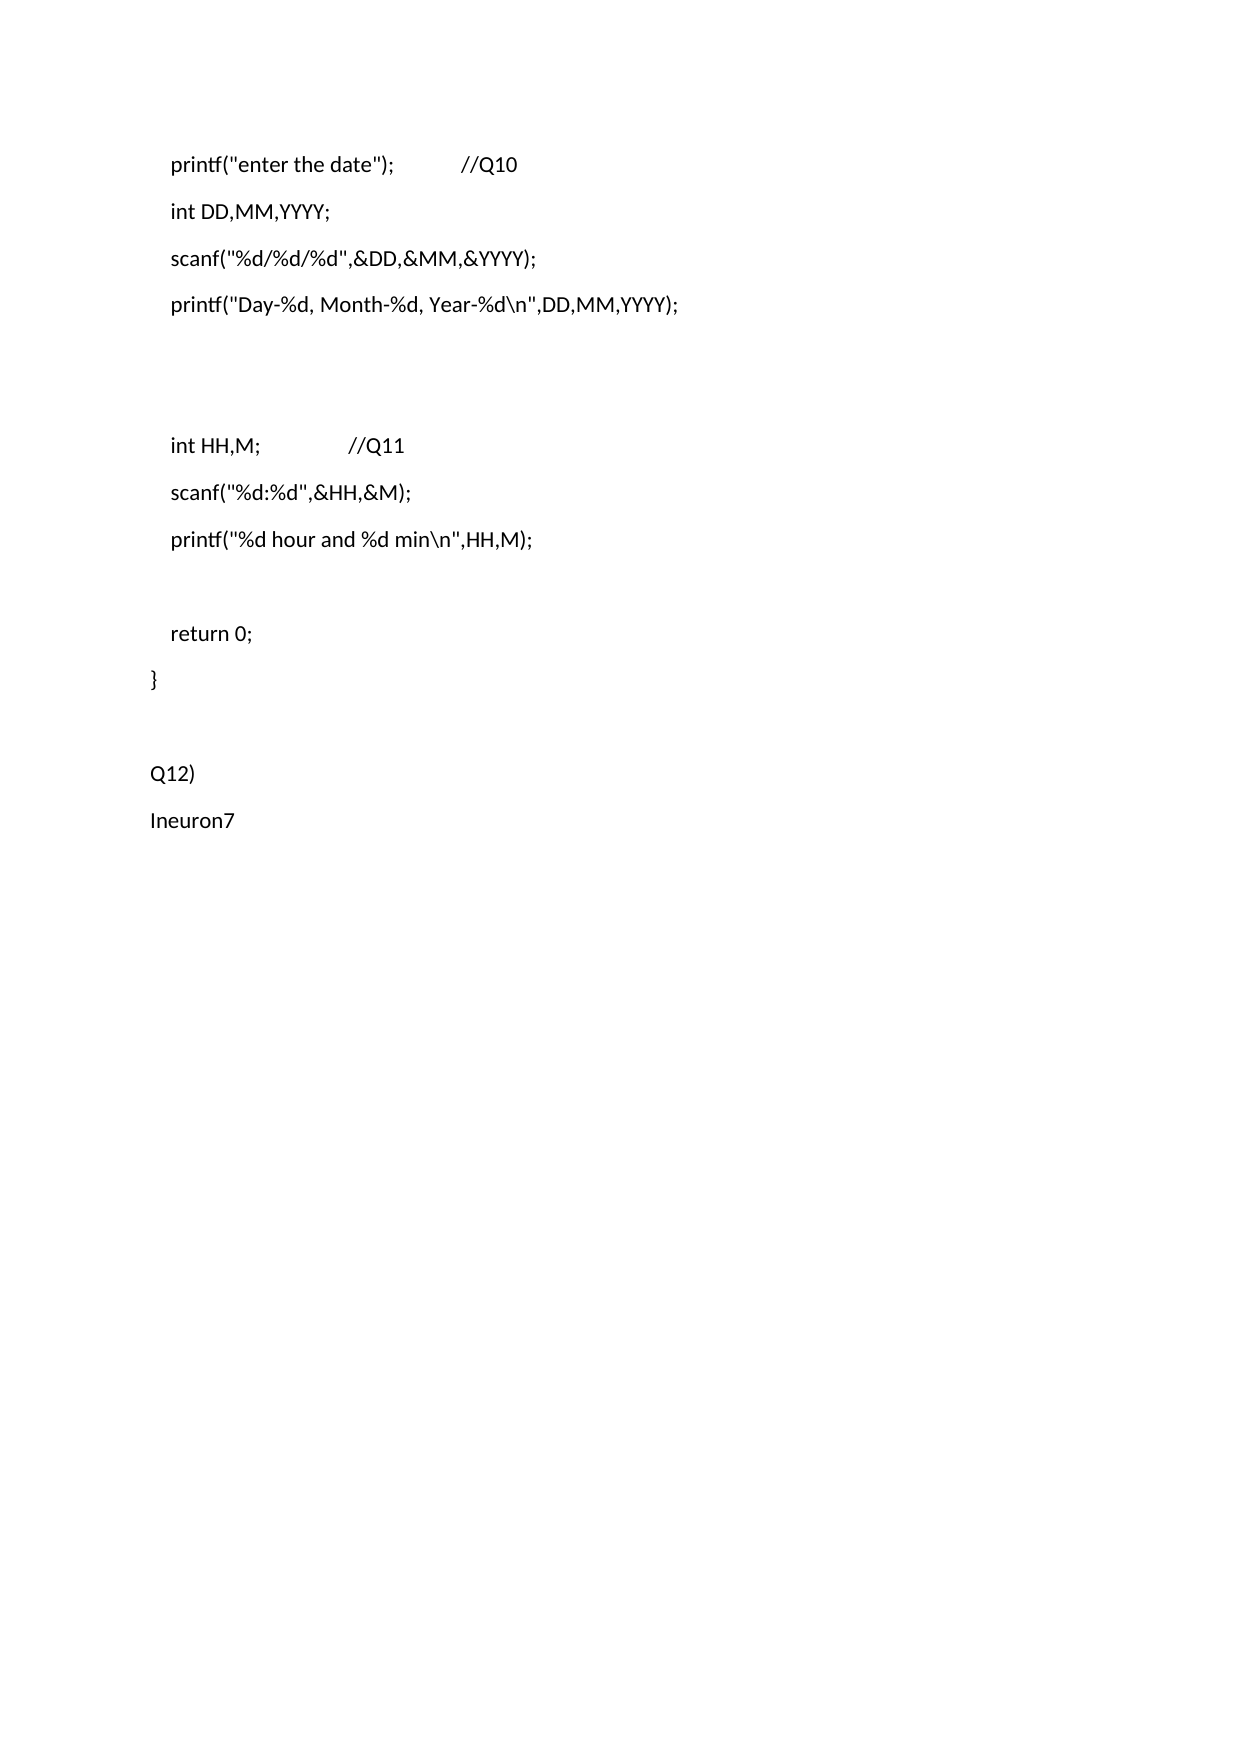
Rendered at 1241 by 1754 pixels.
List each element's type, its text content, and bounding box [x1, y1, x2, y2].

text int DD,MM,YYYY; [150, 197, 1090, 225]
text Q12) [150, 759, 1090, 787]
text printf("enter the date"); //Q10 [150, 150, 1090, 178]
text } [150, 666, 1090, 694]
text printf("Day-%d, Month-%d, Year-%d\n",DD,MM,YYYY); [150, 291, 1090, 319]
text return 0; [150, 619, 1090, 647]
text int HH,M; //Q11 [150, 431, 1090, 459]
text printf("%d hour and %d min\n",HH,M); [150, 525, 1090, 553]
text scanf("%d:%d",&HH,&M); [150, 478, 1090, 506]
text scanf("%d/%d/%d",&DD,&MM,&YYYY); [150, 244, 1090, 272]
text Ineuron7 [150, 806, 1090, 834]
